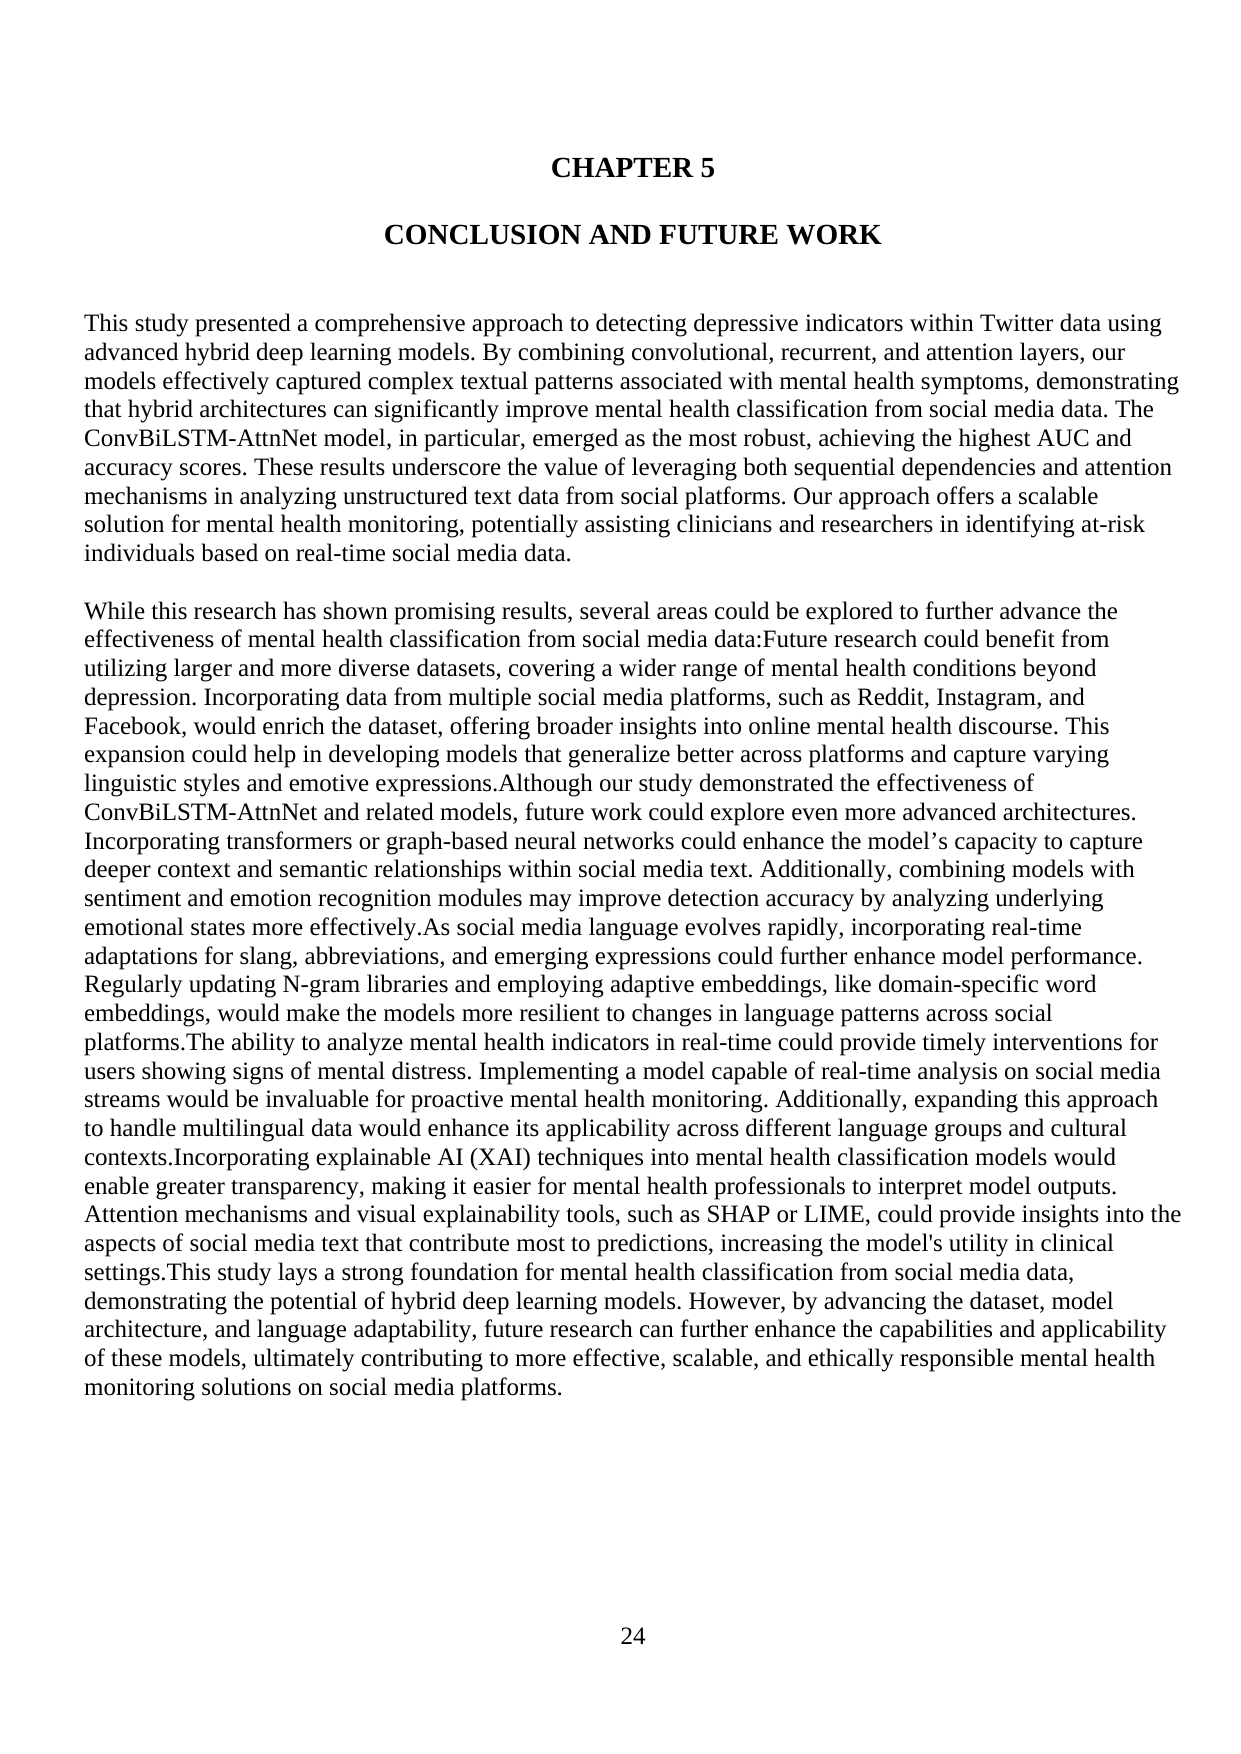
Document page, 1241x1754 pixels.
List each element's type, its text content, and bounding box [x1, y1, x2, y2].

text This study presented a comprehensive approach to detecting depressive indicators within Twitter data using advanced hybrid deep learning models. By combining convolutional, recurrent, and attention layers, our models effectively captured complex textual patterns associated with mental health symptoms, demonstrating that hybrid architectures can significantly improve mental health classification from social media data. The ConvBiLSTM-AttnNet model, in particular, emerged as the most robust, achieving the highest AUC and accuracy scores. These results underscore the value of leveraging both sequential dependencies and attention mechanisms in analyzing unstructured text data from social platforms. Our approach offers a scalable solution for mental health monitoring, potentially assisting clinicians and researchers in identifying at-risk individuals based on real-time social media data. [84, 308, 1182, 567]
text CHAPTER 5 [84, 150, 1182, 183]
text While this research has shown promising results, several areas could be explored to further advance the effectiveness of mental health classification from social media data:Future research could benefit from utilizing larger and more diverse datasets, covering a wider range of mental health conditions beyond depression. Incorporating data from multiple social media platforms, such as Reddit, Instagram, and Facebook, would enrich the dataset, offering broader insights into online mental health discourse. This expansion could help in developing models that generalize better across platforms and capture varying linguistic styles and emotive expressions.Although our study demonstrated the effectiveness of ConvBiLSTM-AttnNet and related models, future work could explore even more advanced architectures. Incorporating transformers or graph-based neural networks could enhance the model’s capacity to capture deeper context and semantic relationships within social media text. Additionally, combining models with sentiment and emotion recognition modules may improve detection accuracy by analyzing underlying emotional states more effectively.As social media language evolves rapidly, incorporating real-time adaptations for slang, abbreviations, and emerging expressions could further enhance model performance. Regularly updating N-gram libraries and employing adaptive embeddings, like domain-specific word embeddings, would make the models more resilient to changes in language patterns across social platforms.The ability to analyze mental health indicators in real-time could provide timely interventions for users showing signs of mental distress. Implementing a model capable of real-time analysis on social media streams would be invaluable for proactive mental health monitoring. Additionally, expanding this approach to handle multilingual data would enhance its applicability across different language groups and cultural contexts.Incorporating explainable AI (XAI) techniques into mental health classification models would enable greater transparency, making it easier for mental health professionals to interpret model outputs. Attention mechanisms and visual explainability tools, such as SHAP or LIME, could provide insights into the aspects of social media text that contribute most to predictions, increasing the model's utility in clinical settings.This study lays a strong foundation for mental health classification from social media data, demonstrating the potential of hybrid deep learning models. However, by advancing the dataset, model architecture, and language adaptability, future research can further enhance the capabilities and applicability of these models, ultimately contributing to more effective, scalable, and ethically responsible mental health monitoring solutions on social media platforms. [84, 596, 1182, 1401]
text CONCLUSION AND FUTURE WORK [84, 217, 1182, 251]
